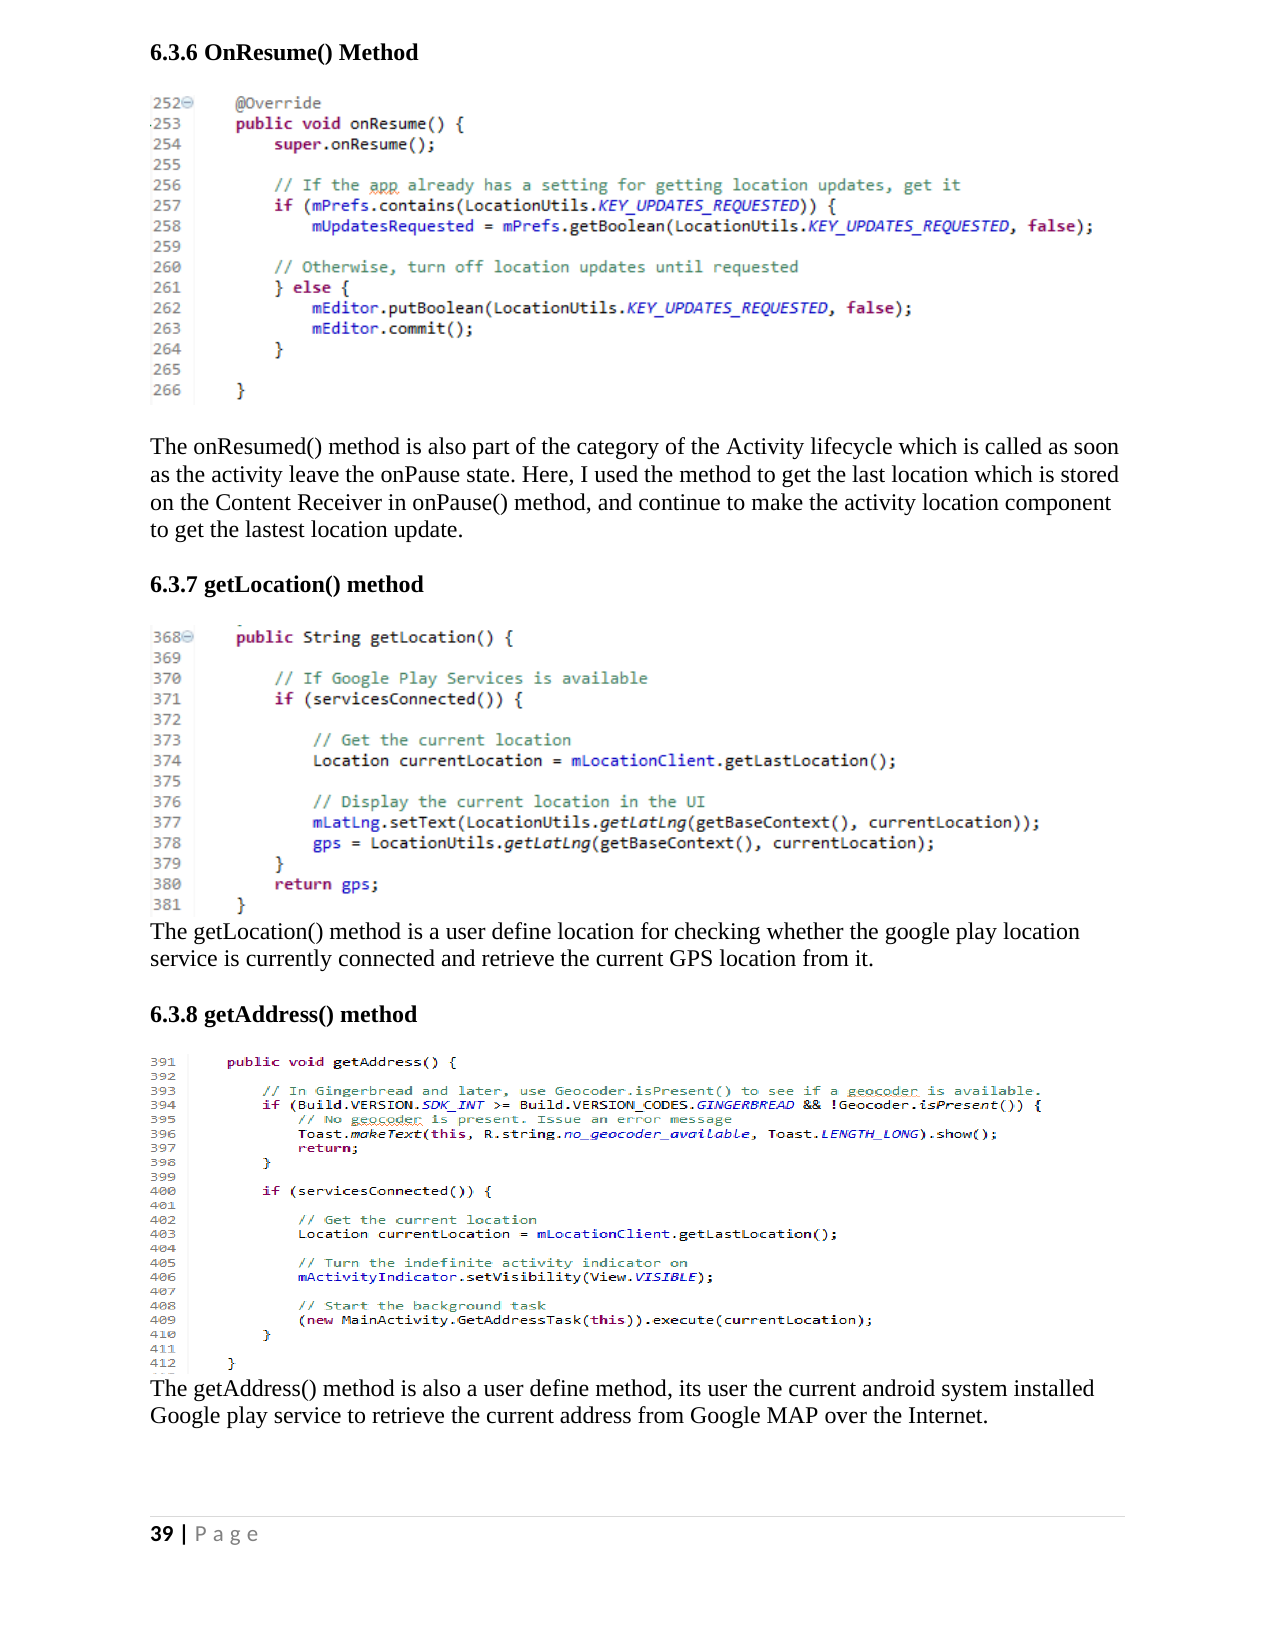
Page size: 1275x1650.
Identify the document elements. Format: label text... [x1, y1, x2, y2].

picture [150, 625, 1125, 917]
text The onResumed() method is also part of the category of the Activity lifecycle which is called as soon as the activity leave the onPause state. Here, I used the method to get the last location which is stored on the Content Receiver in onPause() method, and continue to make the activity location component to get the lastest location update. [150, 432, 1125, 543]
picture [150, 95, 1125, 405]
text 6.3.8 getAddress() method [150, 999, 1125, 1027]
picture [150, 1054, 1086, 1374]
text The getAddress() method is also a user define method, its user the current android system installed Google play service to retrieve the current address from Google MAP over the Internet. [150, 1373, 1125, 1429]
text 6.3.6 OnResume() Method [150, 37, 1125, 65]
text 6.3.7 getLocation() method [150, 570, 1125, 598]
text The getLocation() method is a user define location for checking whether the google play location service is currently connected and retrieve the current GPS location from it. [150, 917, 1125, 972]
